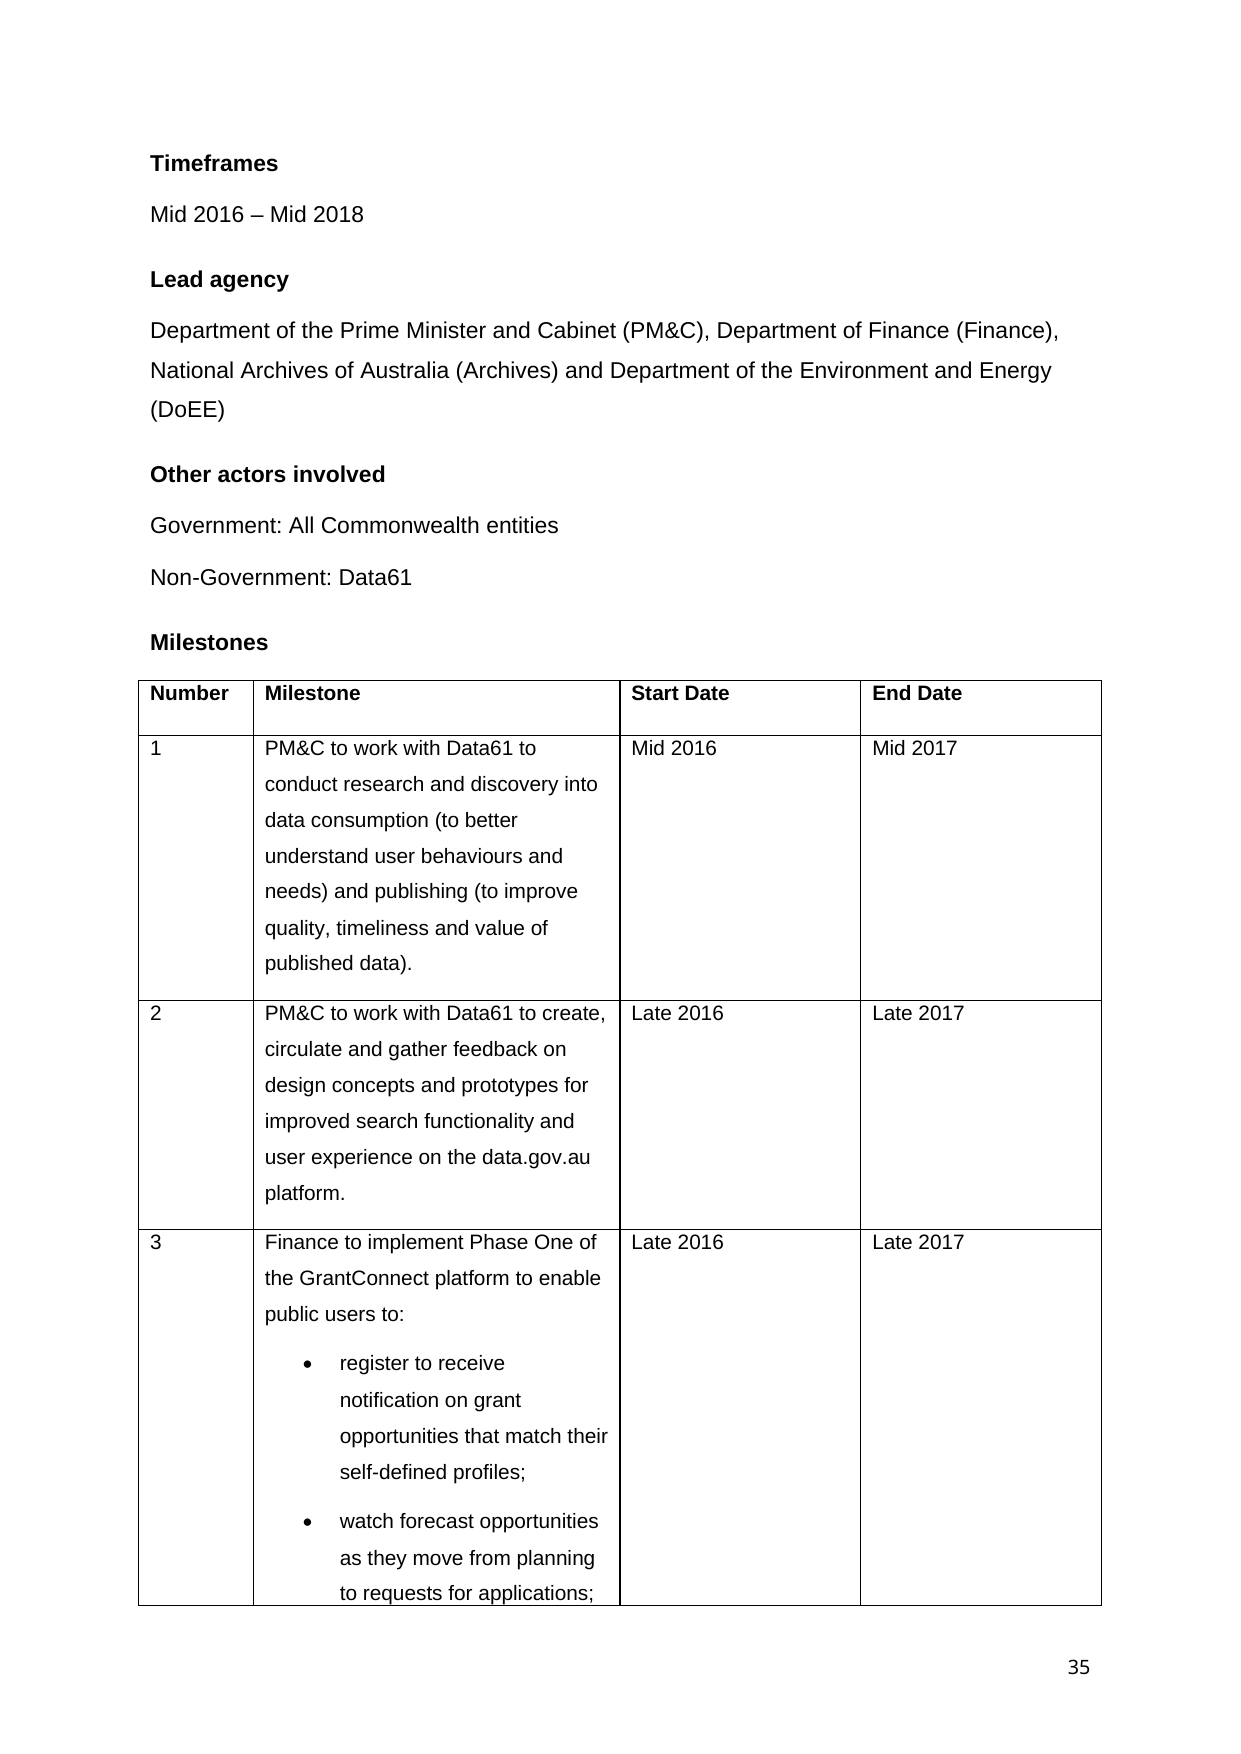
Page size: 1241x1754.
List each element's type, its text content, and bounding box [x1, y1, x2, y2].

table_cell 1 [139, 736, 253, 1000]
subtitle Other actors involved [150, 461, 1090, 487]
table_header End Date [861, 681, 1101, 734]
table_cell Late 2017 [861, 1001, 1101, 1229]
text Department of the Prime Minister and Cabinet (PM&C), Department of Finance (Finance), National Archives of Australia (Archives) and Department of the Environment and Energy (DoEE) [150, 317, 1090, 422]
text Government: All Commonwealth entities [150, 512, 1090, 538]
text Non-Government: Data61 [150, 564, 1090, 590]
table_header Number [139, 681, 253, 734]
subtitle Timeframes [150, 150, 1090, 176]
table_cell PM&C to work with Data61 to conduct research and discovery into data consumption (to better understand user behaviours and needs) and publishing (to improve quality, timeliness and value of published data). [254, 736, 619, 1000]
table_cell Mid 2016 [621, 736, 860, 1000]
table_cell Late 2016 [621, 1230, 860, 1605]
subtitle Lead agency [150, 266, 1090, 292]
subtitle Milestones [150, 628, 1090, 655]
table_cell 3 [139, 1230, 253, 1605]
text Mid 2016 – Mid 2018 [150, 201, 1090, 228]
table_cell PM&C to work with Data61 to create, circulate and gather feedback on design concepts and prototypes for improved search functionality and user experience on the data.gov.au platform. [254, 1001, 619, 1229]
table_cell Mid 2017 [861, 736, 1101, 1000]
table_header Start Date [621, 681, 860, 734]
table_header Milestone [254, 681, 619, 734]
table_cell Late 2016 [621, 1001, 860, 1229]
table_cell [254, 1230, 619, 1605]
table_cell 2 [139, 1001, 253, 1229]
table_cell Late 2017 [861, 1230, 1101, 1605]
